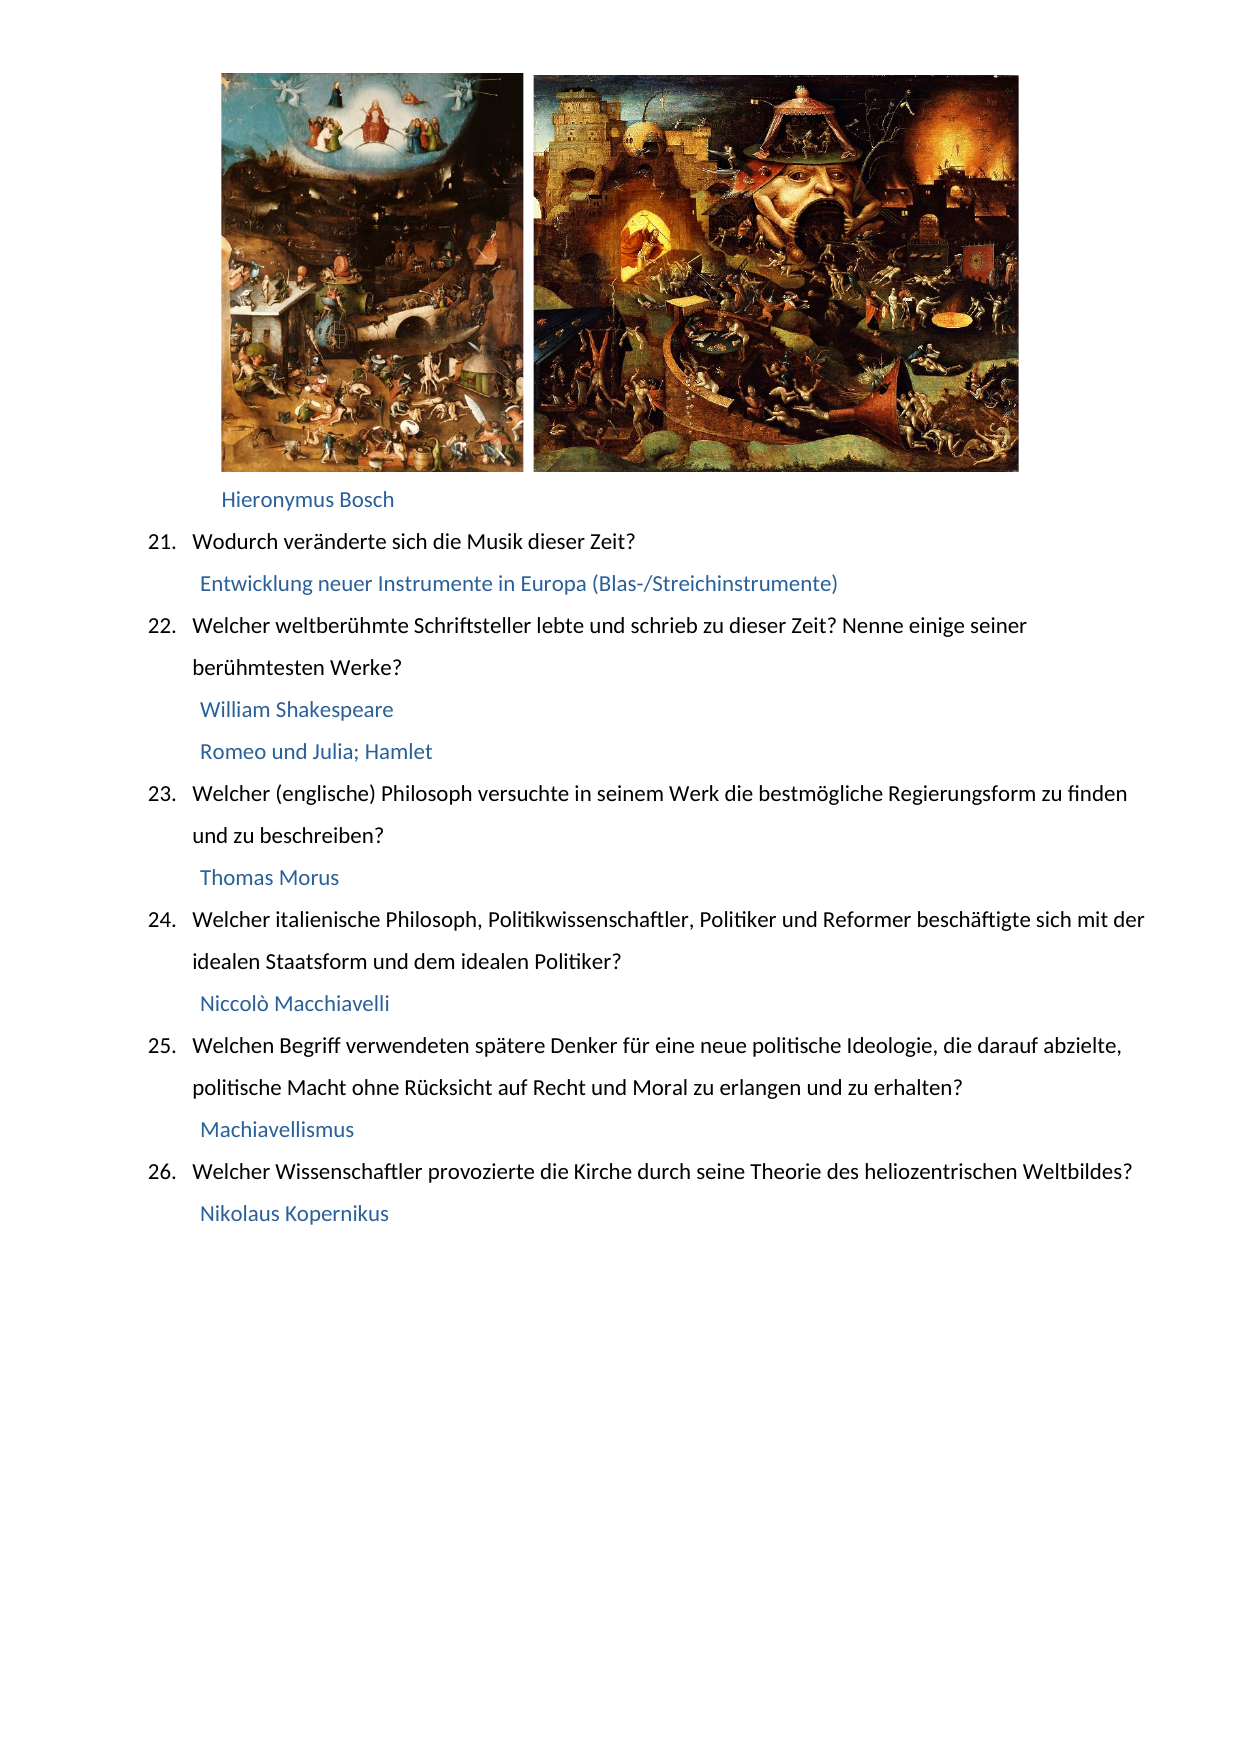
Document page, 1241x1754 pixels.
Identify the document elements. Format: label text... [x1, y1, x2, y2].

list William Shakespeare [200, 695, 1152, 723]
picture [221, 73, 524, 472]
picture [533, 75, 1019, 472]
list Niccolò Macchiavelli [200, 989, 1152, 1017]
list Romeo und Julia; Hamlet [200, 737, 1152, 765]
list Welchen Begriff verwendeten spätere Denker für eine neue politische Ideologie, die darauf abzielte, politische Macht ohne Rücksicht auf Recht und Moral zu erlangen und zu erhalten? [148, 1031, 1152, 1101]
list Thomas Morus [200, 863, 1152, 891]
list Entwicklung neuer Instrumente in Europa (Blas-/Streichinstrumente) [200, 569, 1152, 597]
list Machiavellismus [200, 1115, 1152, 1143]
list Welcher weltberühmte Schriftsteller lebte und schrieb zu dieser Zeit? Nenne einige seiner berühmtesten Werke? [148, 611, 1152, 681]
list Welcher (englische) Philosoph versuchte in seinem Werk die bestmögliche Regierungsform zu finden und zu beschreiben? [148, 779, 1152, 849]
list Welcher italienische Philosoph, Politikwissenschaftler, Politiker und Reformer beschäftigte sich mit der idealen Staatsform und dem idealen Politiker? [148, 905, 1152, 975]
list Wodurch veränderte sich die Musik dieser Zeit? [148, 527, 1152, 555]
list Welcher Wissenschaftler provozierte die Kirche durch seine Theorie des heliozentrischen Weltbildes? [148, 1157, 1152, 1185]
text Hieronymus Bosch [148, 485, 1152, 513]
list Nikolaus Kopernikus [200, 1199, 1152, 1227]
